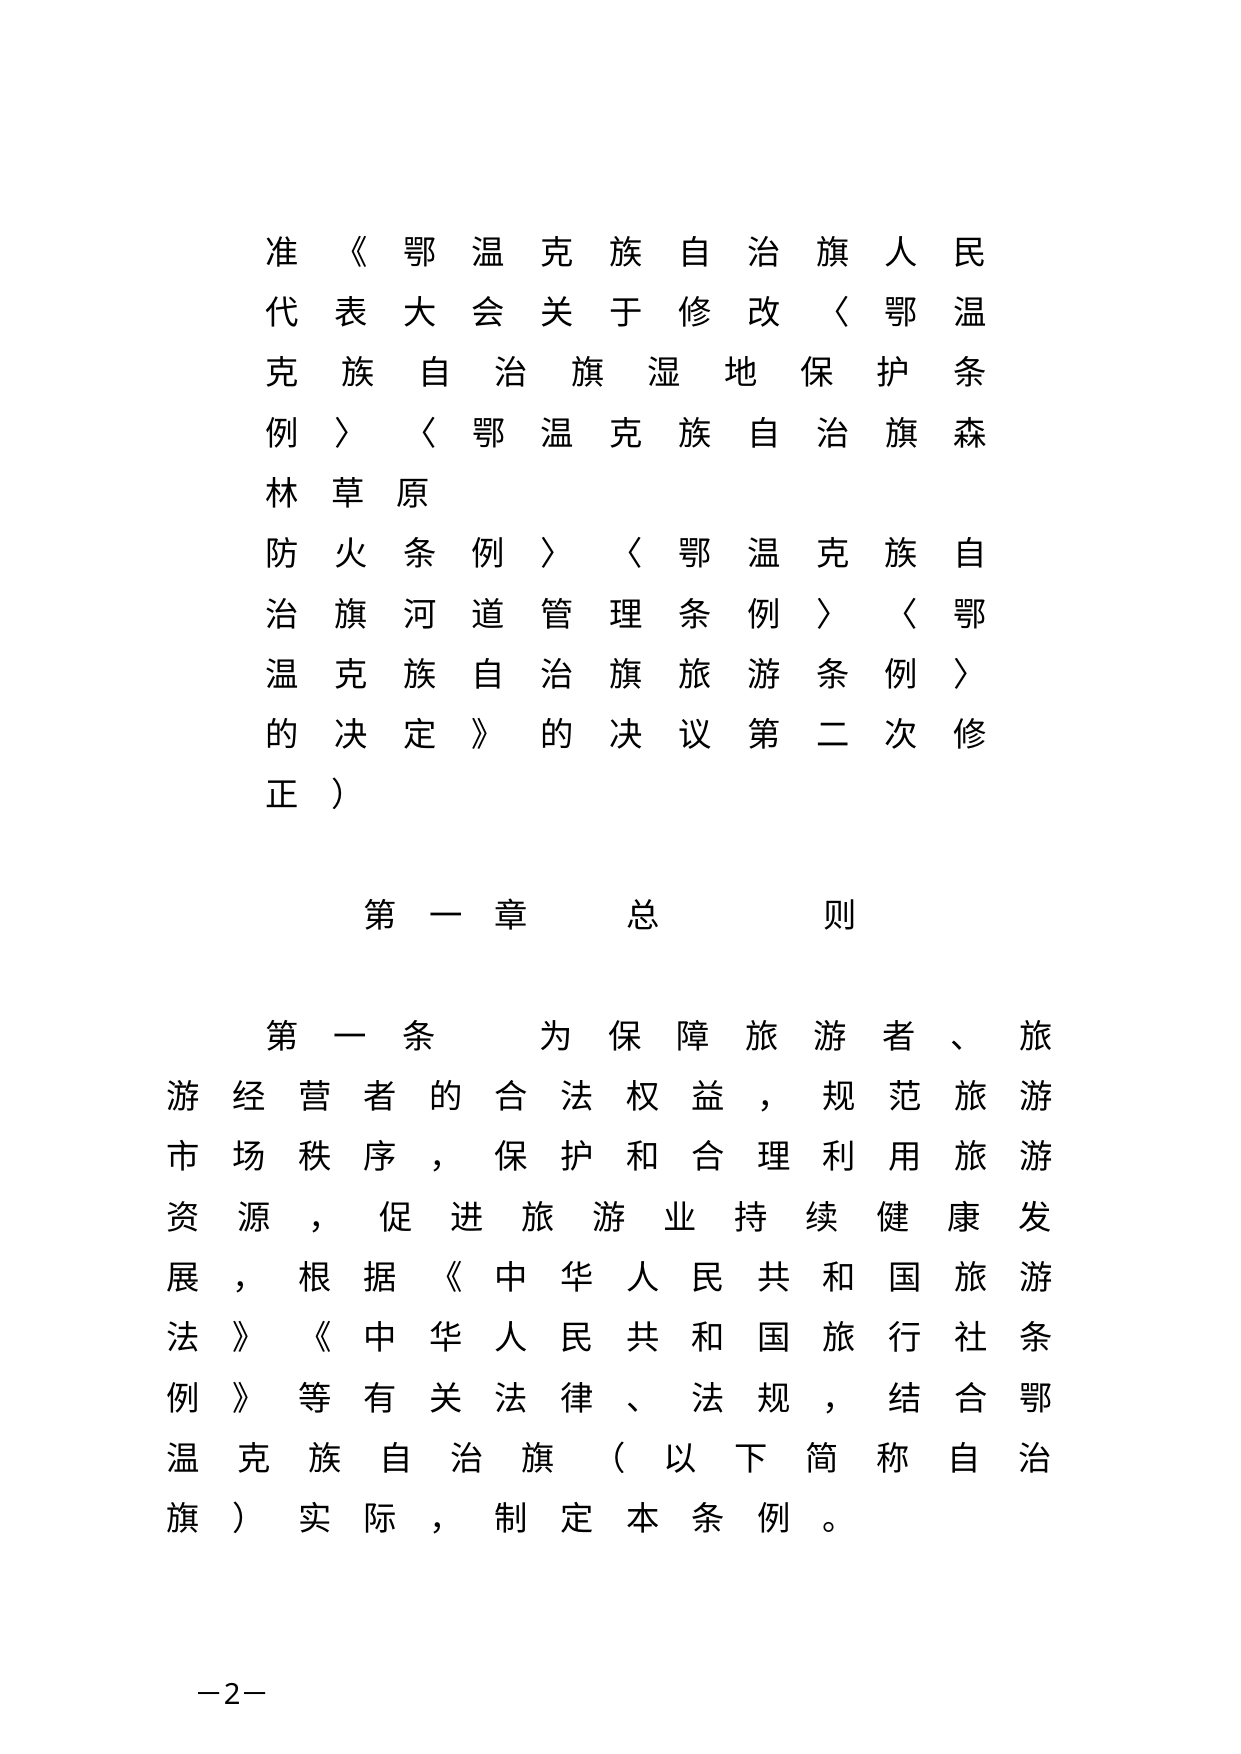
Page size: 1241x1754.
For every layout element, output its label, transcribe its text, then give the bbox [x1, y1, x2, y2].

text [232, 219, 1019, 521]
text 第一条 为保障旅游者、旅游经营者的合法权益，规范旅游市场秩序，保护和合理利用旅游资源，促进旅游业持续健康发展，根据《中华人民共和国旅游法》《中华人民共和国旅行社条例》等有关法律、法规，结合鄂温克族自治旗（以下简称自治旗）实际，制定本条例。 [167, 1003, 1085, 1546]
text 防火条例〉〈鄂温克族自治旗河道管理条例〉〈鄂温克族自治旗旅游条例〉的决定》的决议第二次修正） [232, 521, 1019, 822]
text 第一章 总 则 [167, 883, 1085, 943]
